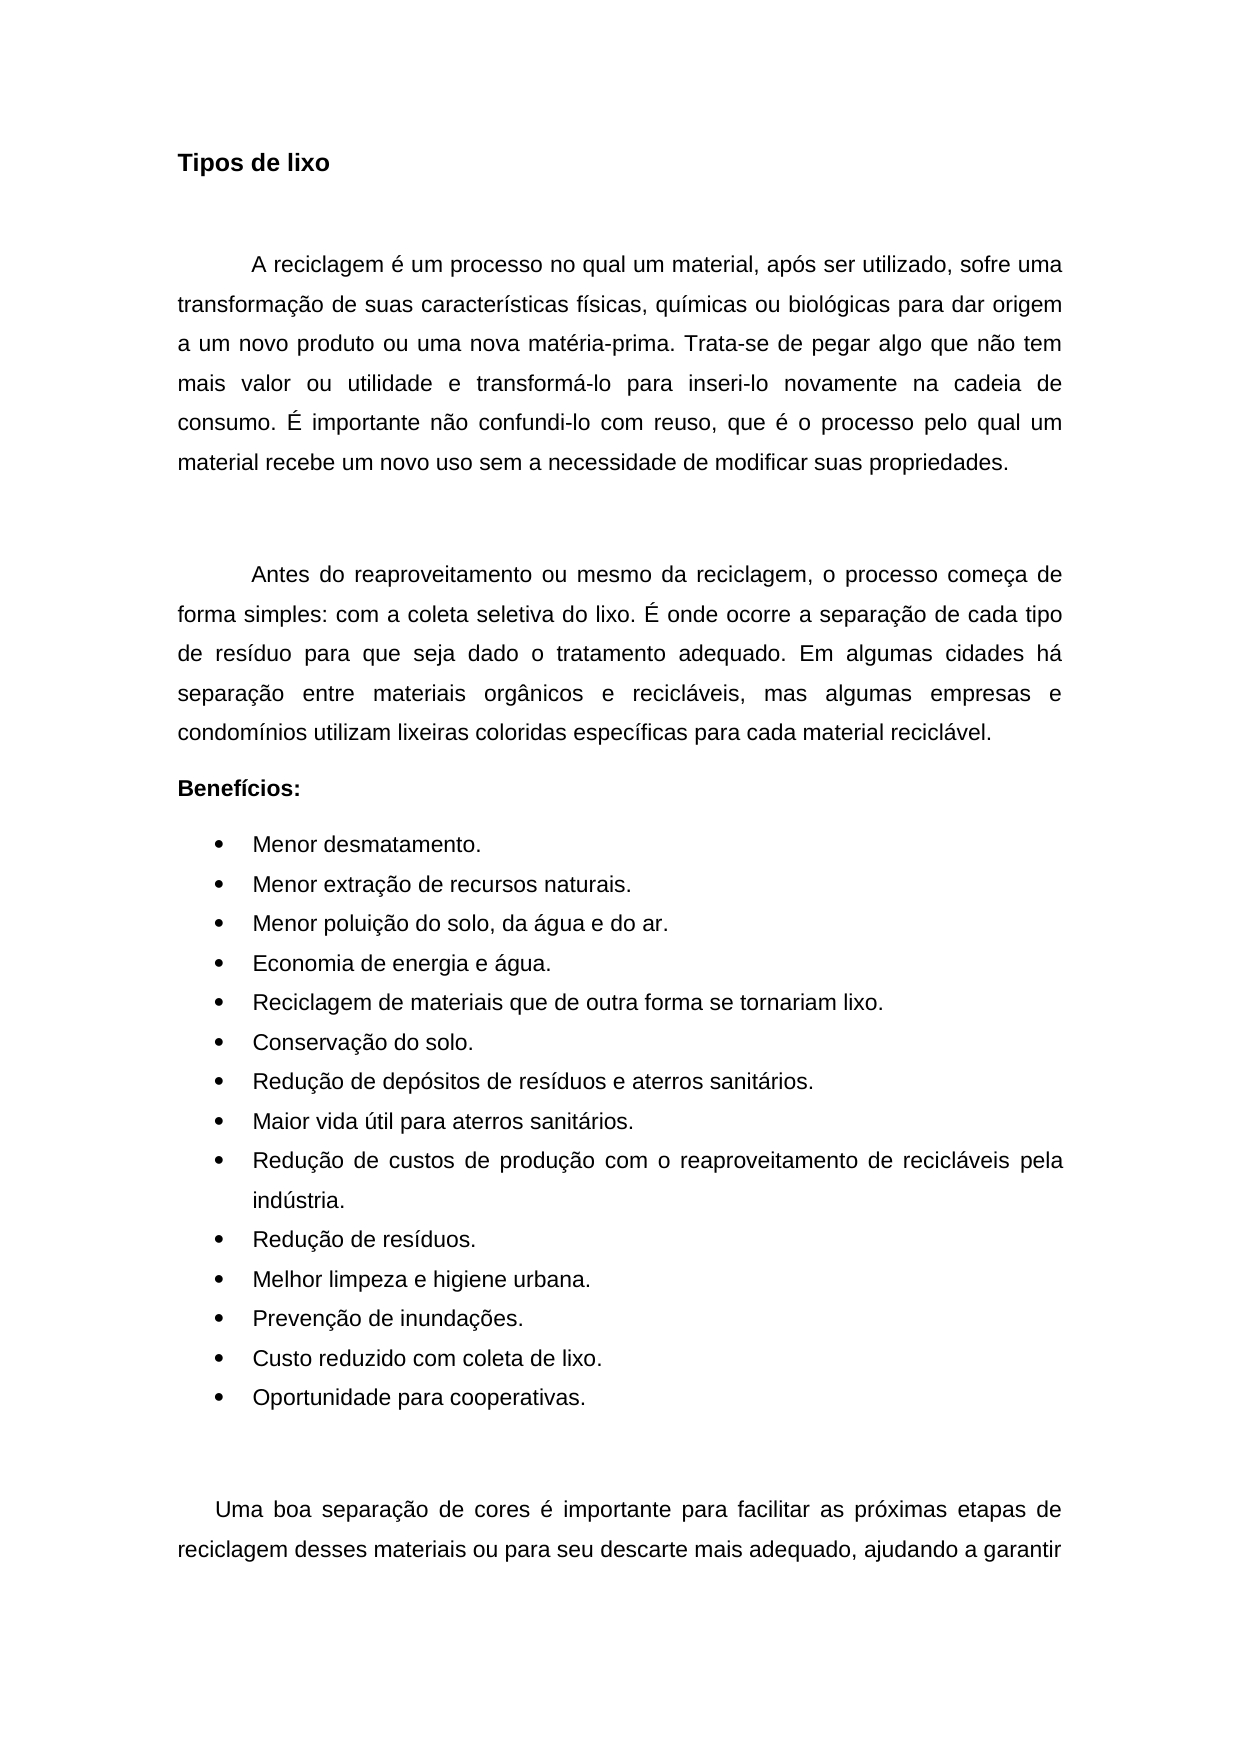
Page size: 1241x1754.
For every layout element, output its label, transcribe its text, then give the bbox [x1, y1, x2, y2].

list Oportunidade para cooperativas. [215, 1384, 1063, 1410]
list Custo reduzido com coleta de lixo. [215, 1344, 1063, 1371]
list Reciclagem de materiais que de outra forma se tornariam lixo. [215, 989, 1063, 1016]
list Menor poluição do solo, da água e do ar. [215, 910, 1063, 937]
text Antes do reaproveitamento ou mesmo da reciclagem, o processo começa de forma simples: com a coleta seletiva do lixo. É onde ocorre a separação de cada tipo de resíduo para que seja dado o tratamento adequado. Em algumas cidades há separação entre materiais orgânicos e recicláveis, mas algumas empresas e condomínios utilizam lixeiras coloridas específicas para cada material reciclável. [177, 561, 1063, 745]
list Economia de energia e água. [215, 950, 1063, 976]
list Maior vida útil para aterros sanitários. [215, 1108, 1063, 1134]
text Uma boa separação de cores é importante para facilitar as próximas etapas de reciclagem desses materiais ou para seu descarte mais adequado, ajudando a garantir [177, 1496, 1063, 1562]
list Menor extração de recursos naturais. [215, 871, 1063, 897]
list Melhor limpeza e higiene urbana. [215, 1266, 1063, 1292]
list Menor desmatamento. [215, 831, 1063, 858]
list Redução de custos de produção com o reaproveitamento de recicláveis ​​pela indústria. [215, 1147, 1063, 1213]
list Redução de depósitos de resíduos e aterros sanitários. [215, 1068, 1063, 1094]
list Prevenção de inundações. [215, 1305, 1063, 1331]
list Conservação do solo. [215, 1029, 1063, 1055]
text A reciclagem é um processo no qual um material, após ser utilizado, sofre uma transformação de suas características físicas, químicas ou biológicas para dar origem a um novo produto ou uma nova matéria-prima. Trata-se de pegar algo que não tem mais valor ou utilidade e transformá-lo para inseri-lo novamente na cadeia de consumo. É importante não confundi-lo com reuso, que é o processo pelo qual um material recebe um novo uso sem a necessidade de modificar suas propriedades. [177, 251, 1063, 475]
text Benefícios: [177, 775, 1063, 802]
list Redução de resíduos. [215, 1226, 1063, 1252]
text Tipos de lixo [177, 148, 1063, 176]
